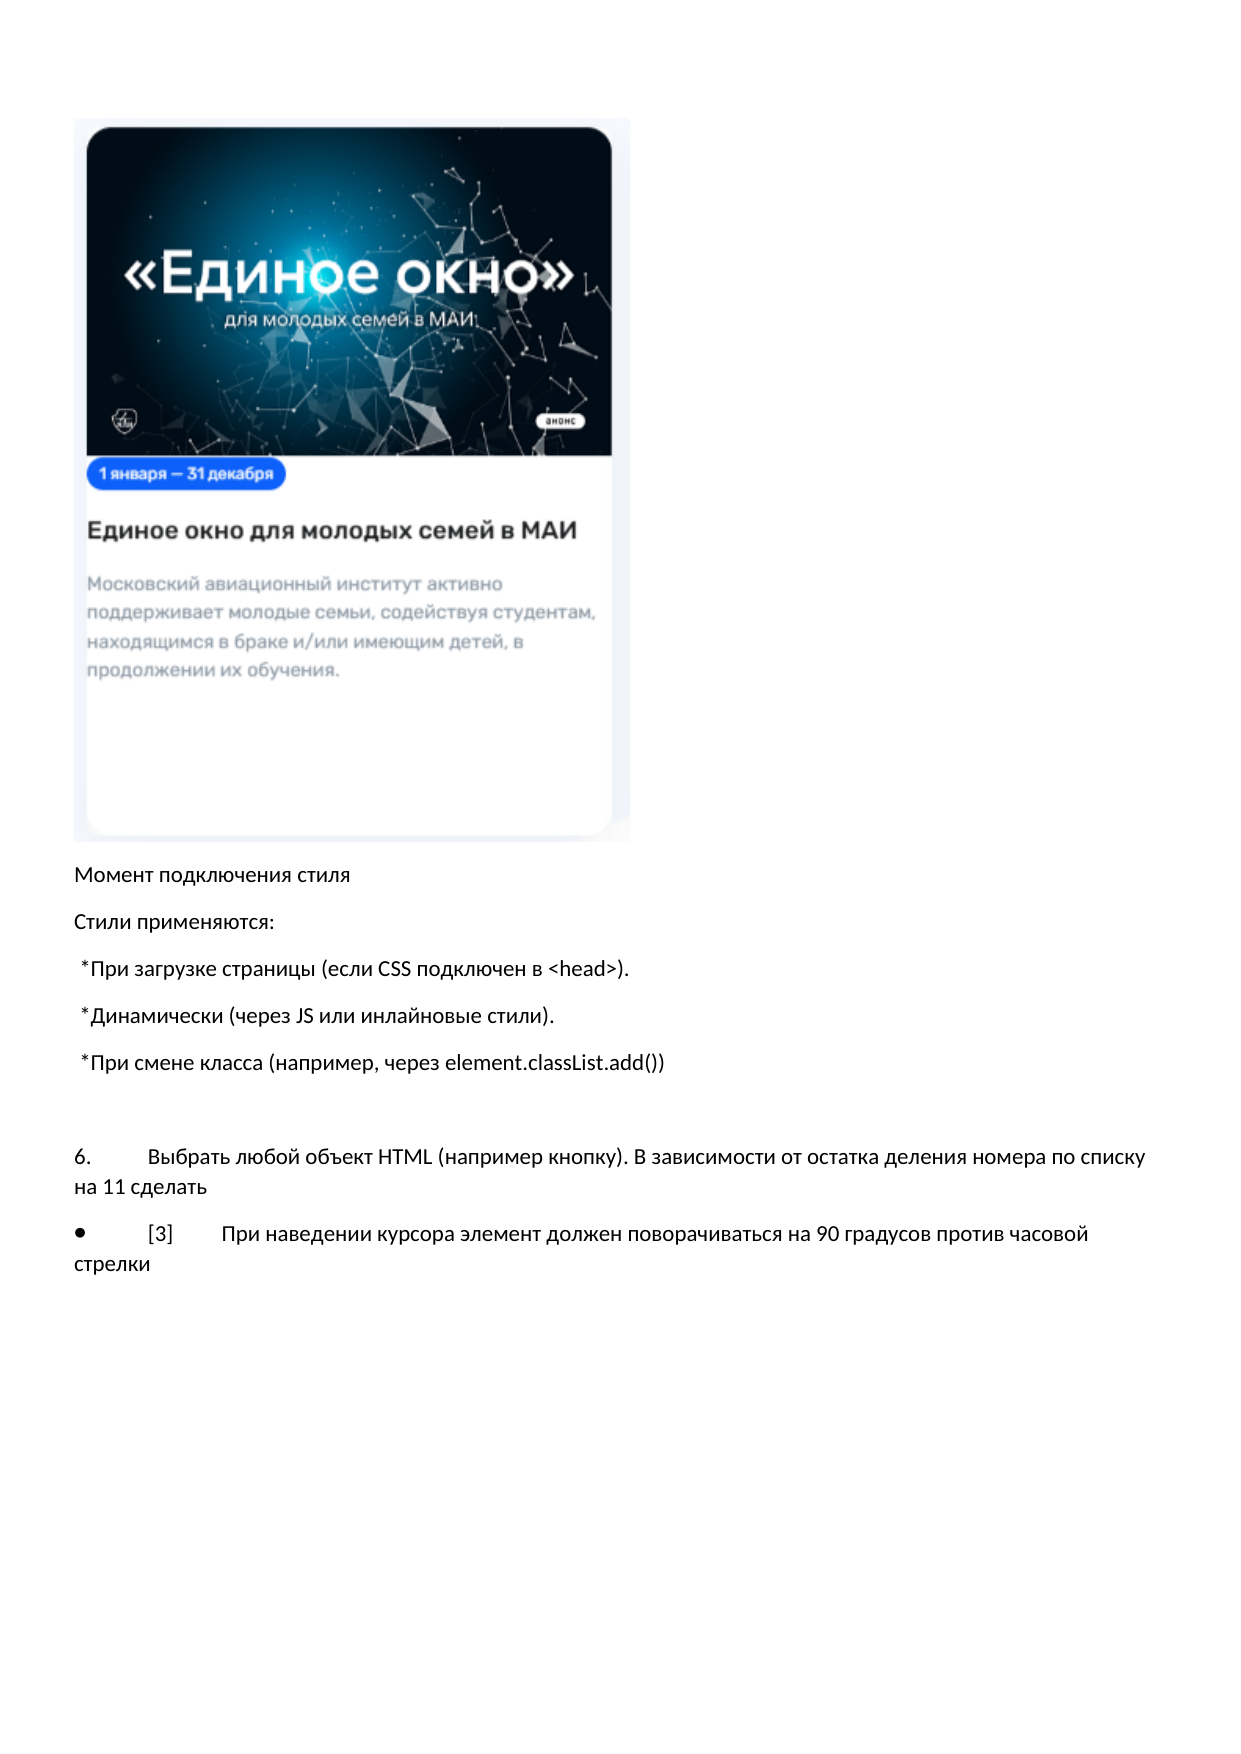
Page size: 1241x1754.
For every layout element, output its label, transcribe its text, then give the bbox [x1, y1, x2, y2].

text Момент подключения стиля [74, 861, 1152, 888]
text 6. Выбрать любой объект HTML (например кнопку). В зависимости от остатка деления номера по списку на 11 сделать [74, 1142, 1152, 1200]
picture [73, 118, 630, 842]
text *При загрузке страницы (если CSS подключен в <head>). [74, 954, 1152, 982]
text ⦁ [3] При наведении курсора элемент должен поворачиваться на 90 градусов против часовой стрелки [74, 1219, 1152, 1277]
text *При смене класса (например, через element.classList.add()) [74, 1048, 1152, 1076]
text *Динамически (через JS или инлайновые стили). [74, 1001, 1152, 1029]
text Стили применяются: [74, 907, 1152, 935]
